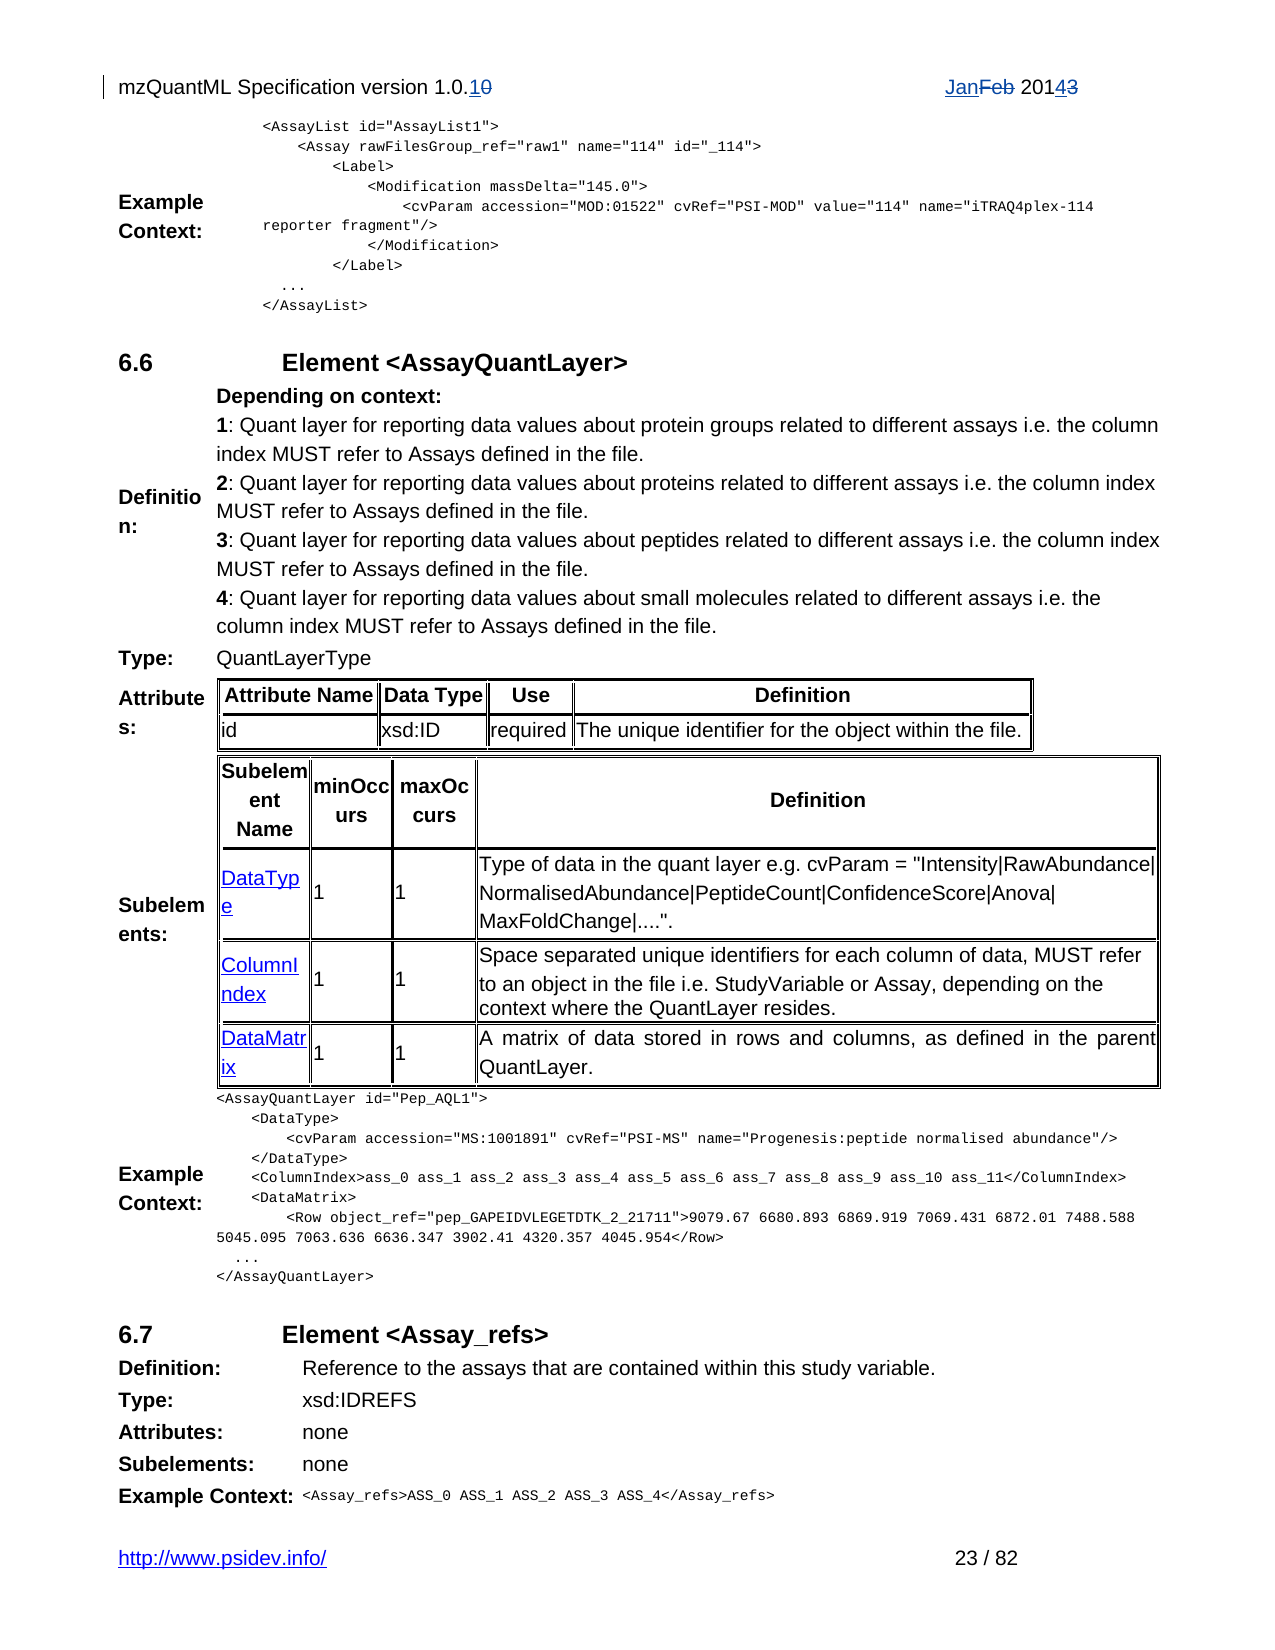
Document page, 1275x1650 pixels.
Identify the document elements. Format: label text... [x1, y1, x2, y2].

table_cell [215, 753, 1165, 1090]
table_cell QuantLayerType [215, 644, 1165, 676]
table_cell Subelements: [117, 1450, 300, 1482]
table_cell xsd:IDREFS [300, 1386, 943, 1418]
table_cell <AssayQuantLayer id="Pep_AQL1"> <DataType> <cvParam accession="MS:1001891" cvRef="PSI-MS" name="Progenesis:peptide normalised abundance"/> </DataType> <ColumnIndex>ass_0 ass_1 ass_2 ass_3 ass_4 ass_5 ass_6 ass_7 ass_8 ass_9 ass_10 ass_11</ColumnIndex> <DataMatrix> <Row object_ref="pep_GAPEIDVLEGETDTK_2_21711">9079.67 6680.893 6869.919 7069.431 6872.01 7488.588 5045.095 7063.636 6636.347 3902.41 4320.357 4045.954</Row> ... </AssayQuantLayer> [215, 1090, 1165, 1291]
table_cell Attributes: [117, 676, 215, 753]
table_header Depending on context: 1: Quant layer for reporting data values about protein groups related to different assays i.e. the column index MUST refer to Assays defined in the file. 2: Quant layer for reporting data values about proteins related to different assays i.e. the column index MUST refer to Assays defined in the file. 3: Quant layer for reporting data values about peptides related to different assays i.e. the column index MUST refer to Assays defined in the file. 4: Quant layer for reporting data values about small molecules related to different assays i.e. the column index MUST refer to Assays defined in the file. [215, 383, 1165, 644]
table_header Definition: [117, 383, 215, 644]
table_cell <Assay_refs>ASS_0 ASS_1 ASS_2 ASS_3 ASS_4</Assay_refs> [300, 1482, 943, 1514]
subtitle Element <AssayQuantLayer> [118, 348, 1157, 377]
table_cell Example Context: [117, 1482, 300, 1514]
table_cell none [300, 1450, 943, 1482]
table_cell Type: [117, 644, 215, 676]
table_cell Attributes: [117, 1418, 300, 1450]
table_header Definition: [117, 1354, 300, 1386]
table_cell Type: [117, 1386, 300, 1418]
table_cell none [300, 1418, 943, 1450]
table_cell <AssayList id="AssayList1"> <Assay rawFilesGroup_ref="raw1" name="114" id="_114"> <Label> <Modification massDelta="145.0"> <cvParam accession="MOD:01522" cvRef="PSI-MOD" value="114" name="iTRAQ4plex-114 reporter fragment"/> </Modification> </Label> ... </AssayList> [261, 118, 1165, 319]
table_cell Example Context: [117, 118, 261, 319]
table_cell Subelements: [117, 753, 215, 1090]
table_cell [215, 676, 1165, 753]
subtitle Element <Assay_refs> [118, 1320, 1157, 1349]
table_header Reference to the assays that are contained within this study variable. [300, 1354, 943, 1386]
table_cell Example Context: [117, 1090, 215, 1291]
